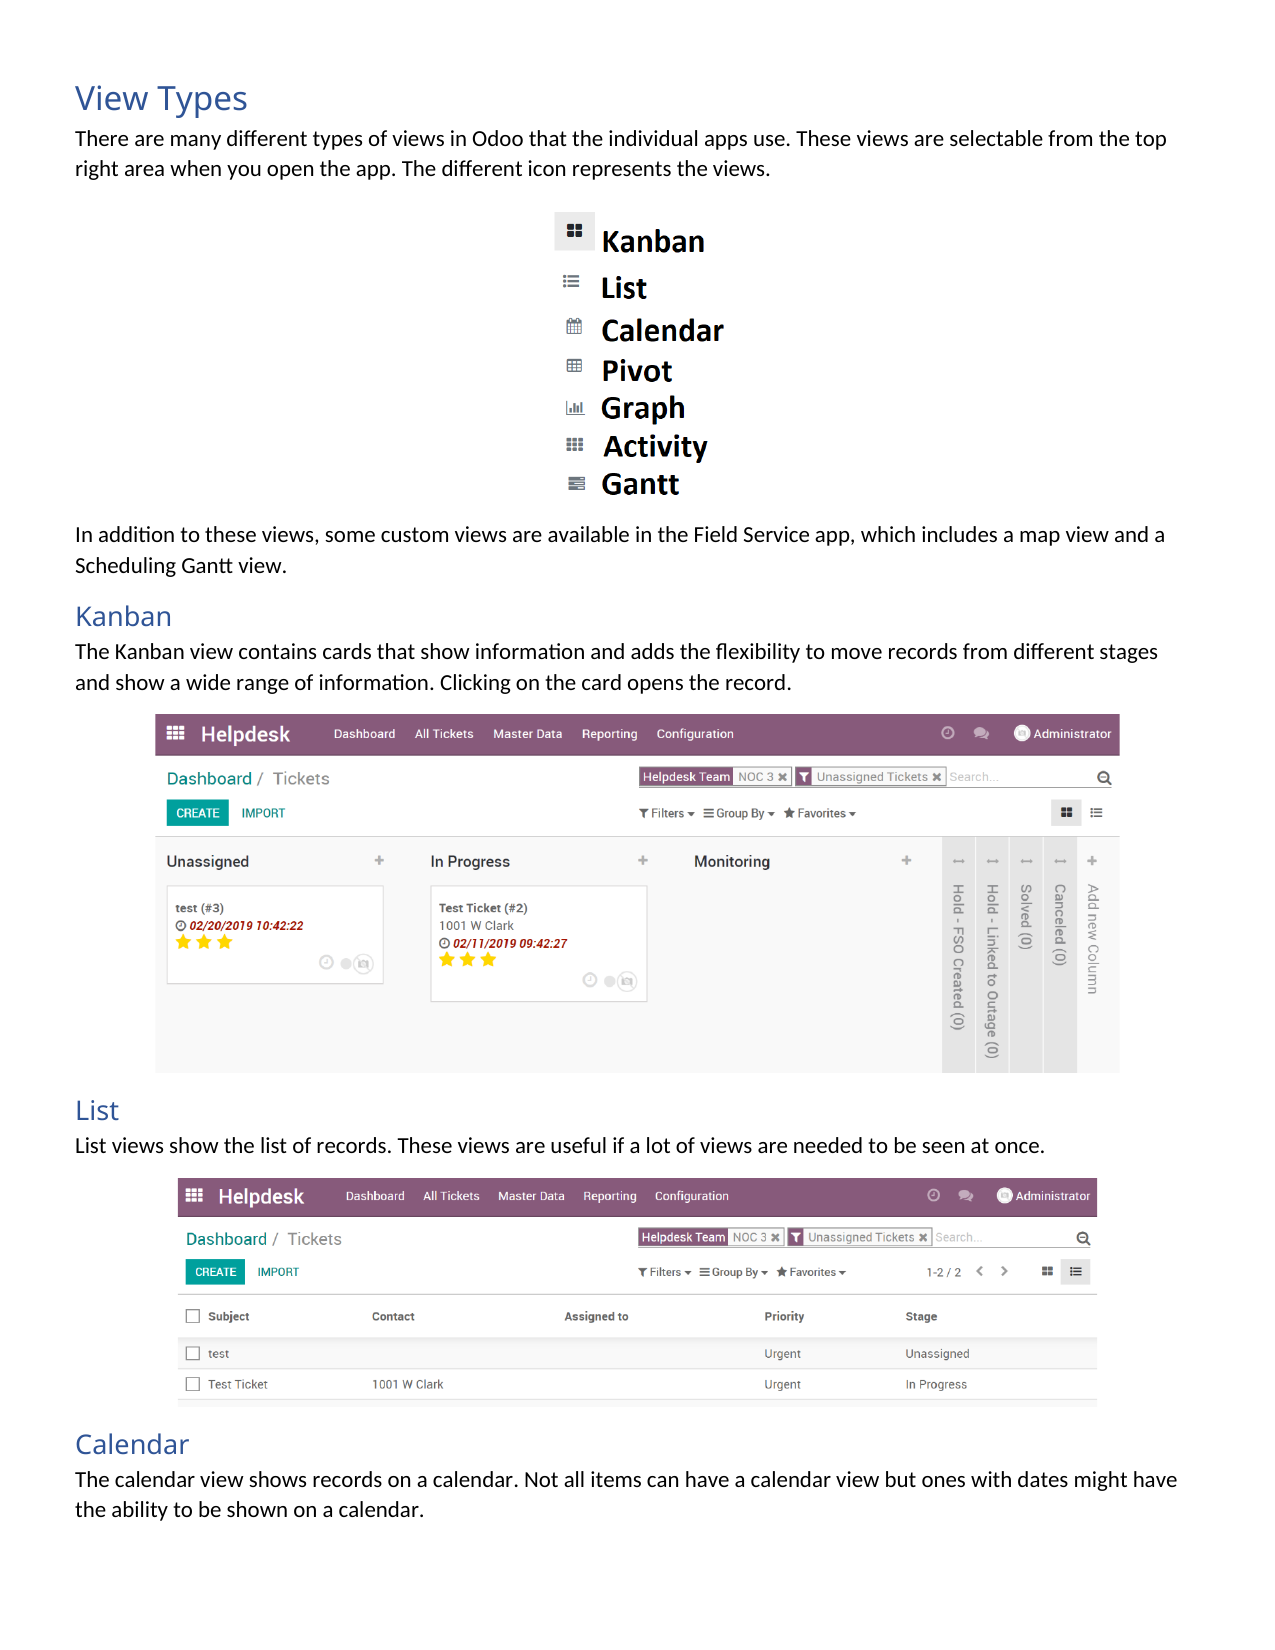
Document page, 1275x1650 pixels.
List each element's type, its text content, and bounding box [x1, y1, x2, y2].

picture [546, 201, 729, 502]
text The calendar view shows records on a calendar. Not all items can have a calendar view but ones with dates might have the ability to be shown on a calendar. [75, 1465, 1200, 1524]
picture [155, 714, 1120, 1073]
subtitle View Types [75, 75, 1200, 120]
subtitle Kanban [75, 598, 1200, 634]
picture [177, 1178, 1098, 1407]
text There are many different types of views in Odoo that the individual apps use. These views are selectable from the top right area when you open the app. The different icon represents the views. [75, 124, 1200, 182]
text The Kanban view contains cards that show information and adds the flexibility to move records from different stages and show a wide range of information. Clicking on the card opens the record. [75, 637, 1200, 696]
text In addition to these views, some custom views are available in the Field Service app, which includes a map view and a Scheduling Gantt view. [75, 521, 1200, 579]
text List views show the list of records. These views are useful if a lot of views are needed to be seen at once. [75, 1132, 1200, 1159]
subtitle List [75, 1092, 1200, 1129]
subtitle Calendar [75, 1426, 1200, 1462]
